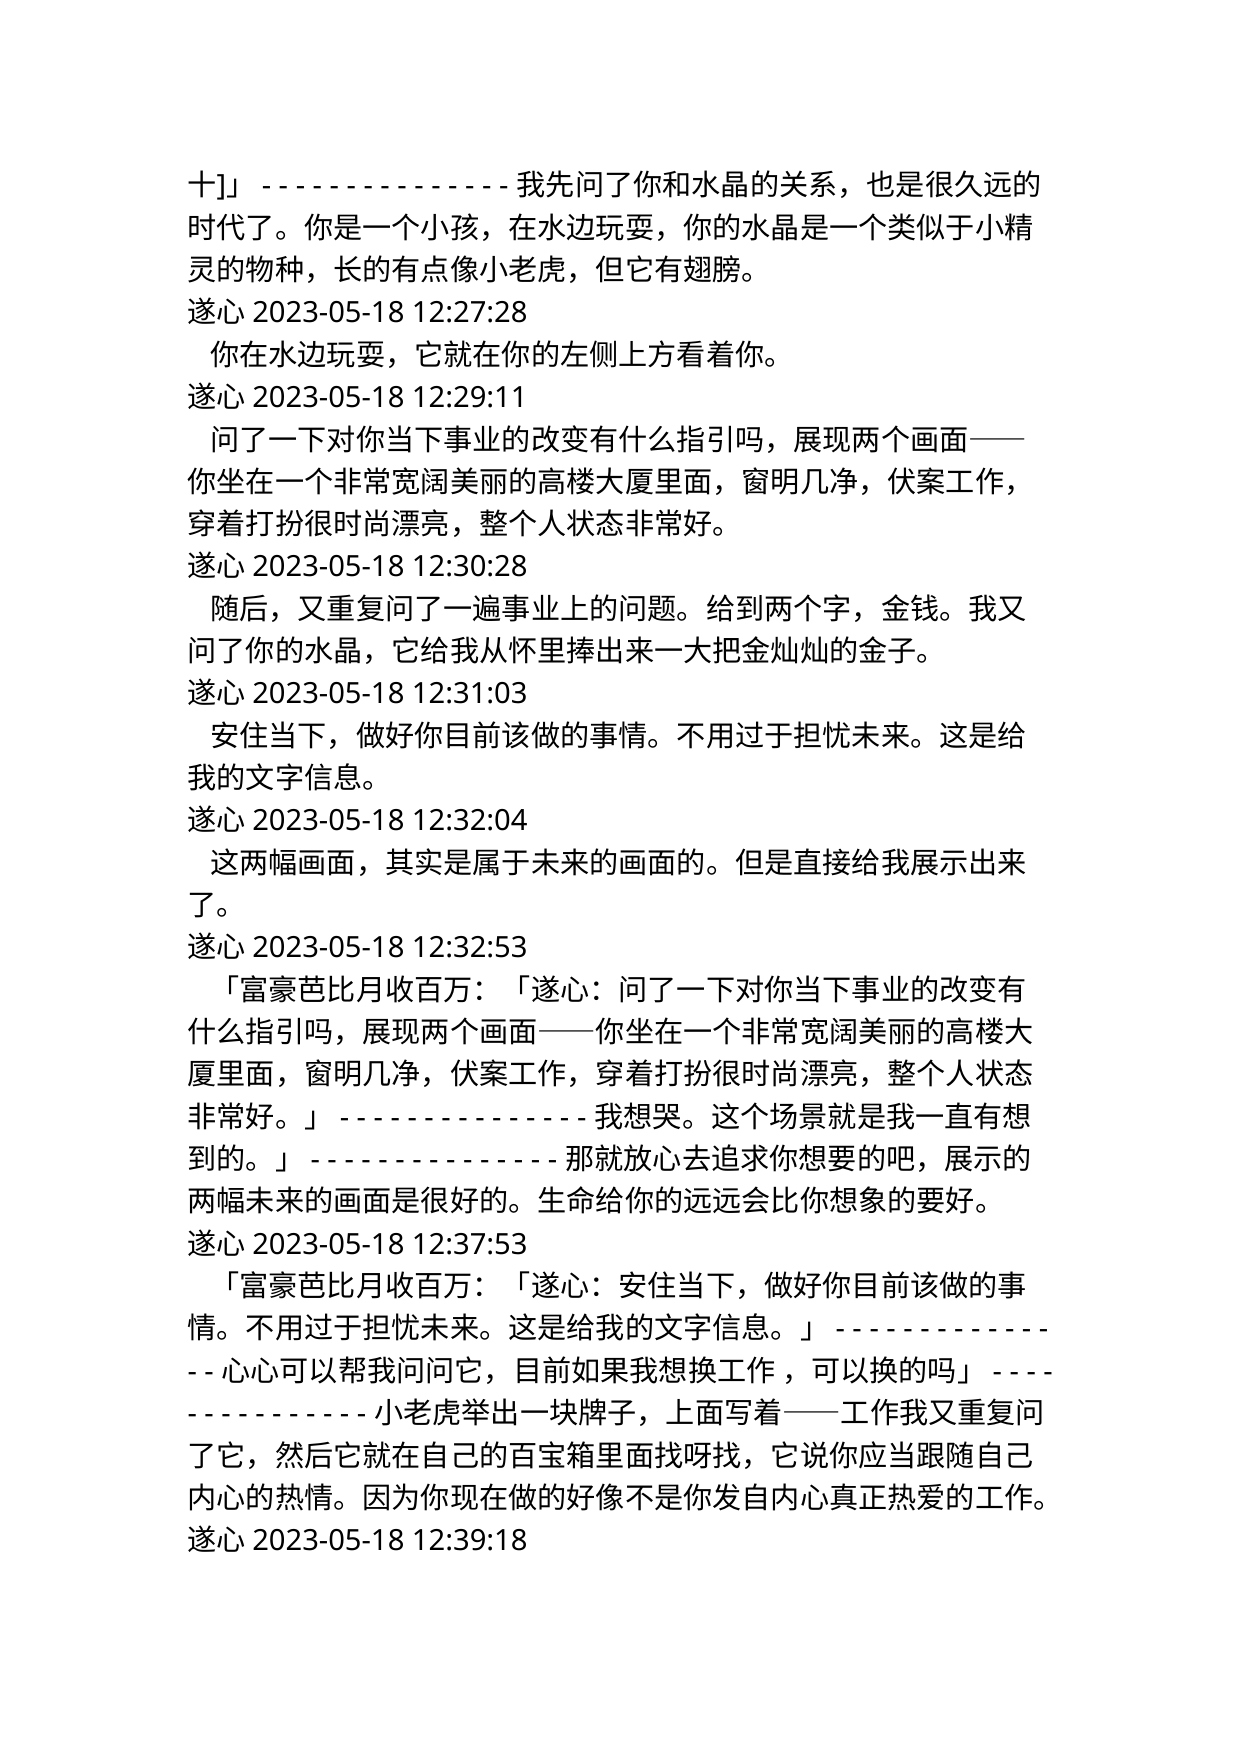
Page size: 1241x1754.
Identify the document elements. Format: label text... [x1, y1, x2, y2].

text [187, 162, 1053, 289]
text 遂心 2023-05-18 12:32:53 [187, 924, 1053, 966]
text 安住当下，做好你目前该做的事情。不用过于担忧未来。这是给我的文字信息。 [187, 712, 1053, 797]
text 遂心 2023-05-18 12:32:04 [187, 797, 1053, 839]
text 你在水边玩耍，它就在你的左侧上方看着你。 [187, 331, 1053, 374]
text 遂心 2023-05-18 12:37:53 [187, 1220, 1053, 1263]
text 遂心 2023-05-18 12:31:03 [187, 670, 1053, 712]
text 「富豪芭比月收百万：「遂心：安住当下，做好你目前该做的事情。不用过于担忧未来。这是给我的文字信息。」 - - - - - - - - - - - - - - - 心心可以帮我问问它，目前如果我想换工作 ，可以换的吗」 - - - - - - - - - - - - - - - 小老虎举出一块牌子，上面写着——工作我又重复问了它，然后它就在自己的百宝箱里面找呀找，它说你应当跟随自己内心的热情。因为你现在做的好像不是你发自内心真正热爱的工作。 [187, 1263, 1053, 1517]
text 遂心 2023-05-18 12:27:28 [187, 289, 1053, 331]
text 遂心 2023-05-18 12:39:18 [187, 1517, 1053, 1559]
text 这两幅画面，其实是属于未来的画面的。但是直接给我展示出来了。 [187, 839, 1053, 924]
text 「富豪芭比月收百万：「遂心：问了一下对你当下事业的改变有什么指引吗，展现两个画面——你坐在一个非常宽阔美丽的高楼大厦里面，窗明几净，伏案工作，穿着打扮很时尚漂亮，整个人状态非常好。」 - - - - - - - - - - - - - - - 我想哭。这个场景就是我一直有想到的。」 - - - - - - - - - - - - - - - 那就放心去追求你想要的吧，展示的两幅未来的画面是很好的。生命给你的远远会比你想象的要好。 [187, 966, 1053, 1220]
text 随后，又重复问了一遍事业上的问题。给到两个字，金钱。我又问了你的水晶，它给我从怀里捧出来一大把金灿灿的金子。 [187, 585, 1053, 670]
text 遂心 2023-05-18 12:29:11 [187, 374, 1053, 416]
text 遂心 2023-05-18 12:30:28 [187, 543, 1053, 585]
text 问了一下对你当下事业的改变有什么指引吗，展现两个画面——你坐在一个非常宽阔美丽的高楼大厦里面，窗明几净，伏案工作，穿着打扮很时尚漂亮，整个人状态非常好。 [187, 416, 1053, 543]
